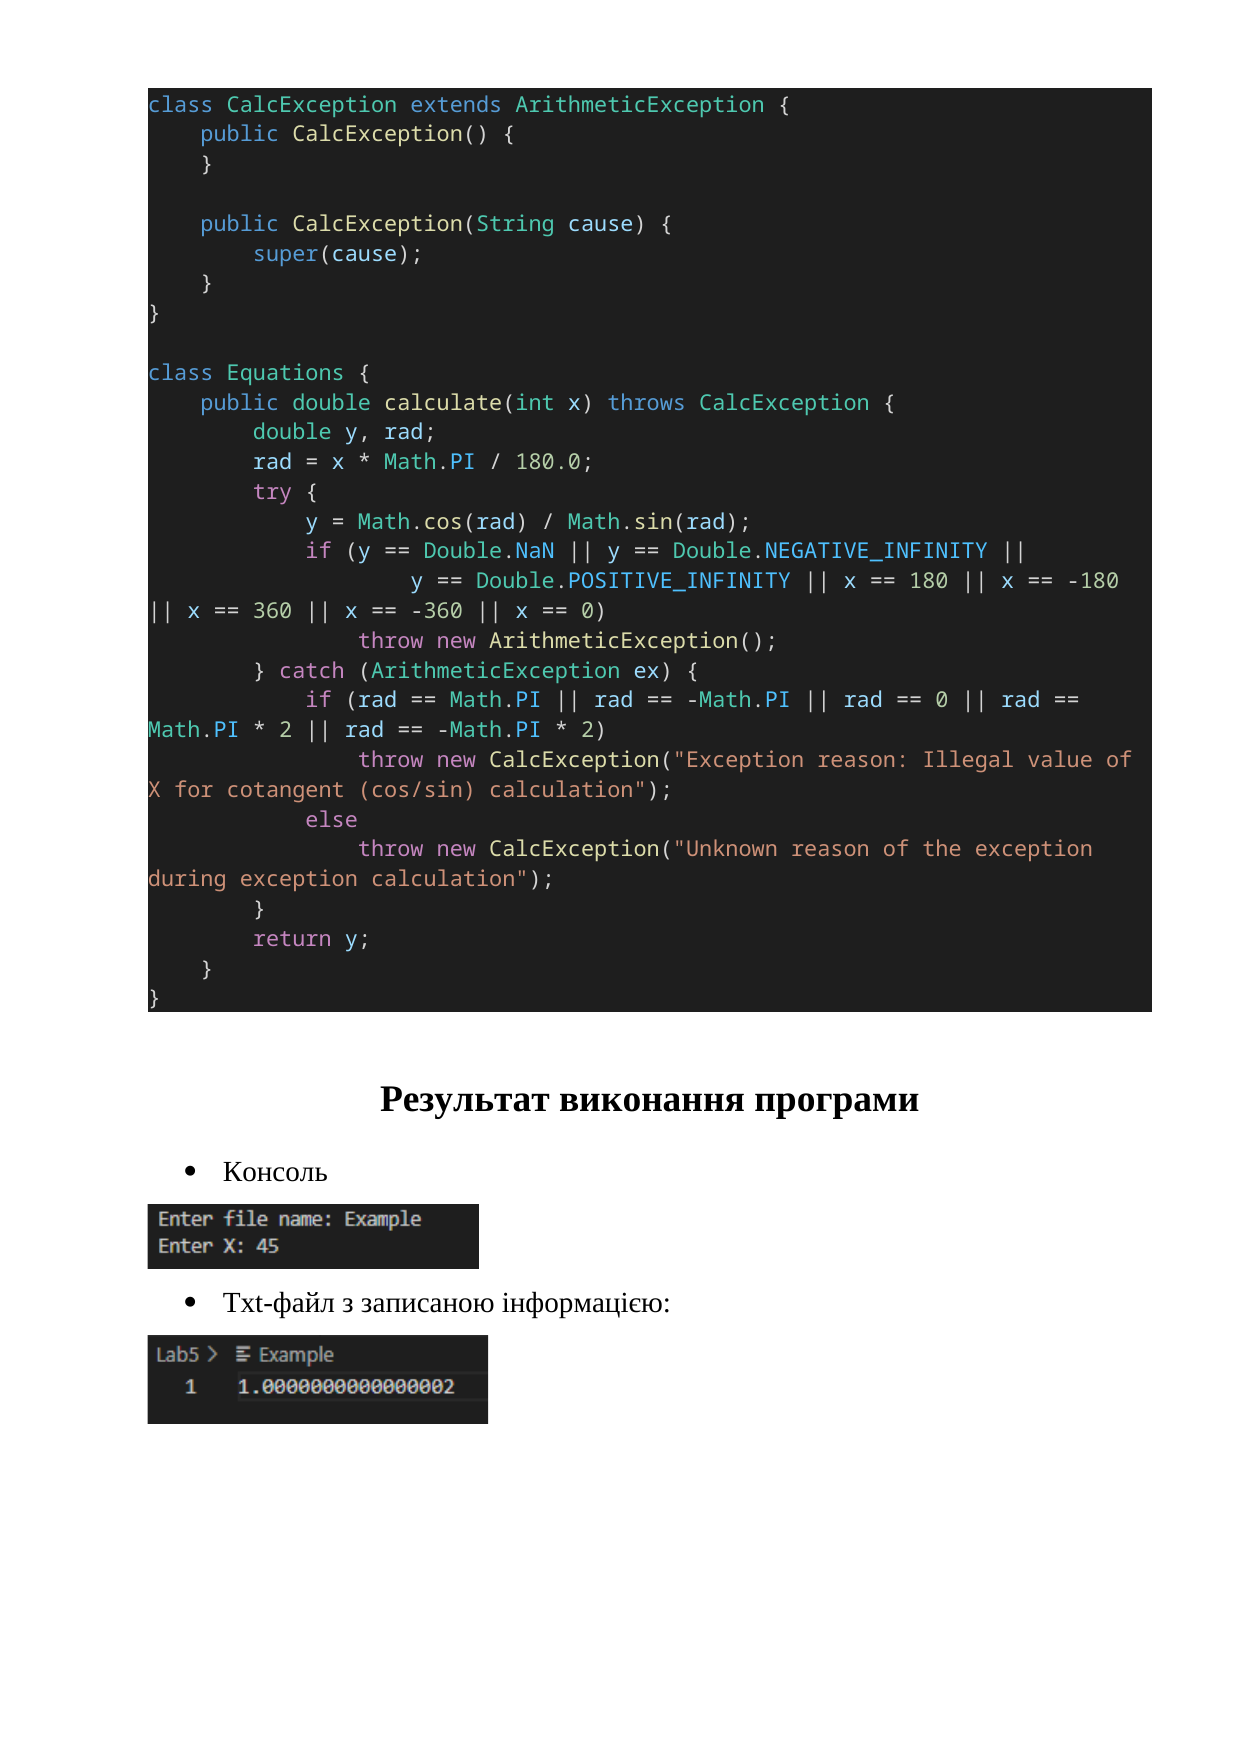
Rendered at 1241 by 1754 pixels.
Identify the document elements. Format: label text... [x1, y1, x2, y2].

text public CalcException() { [148, 118, 1152, 148]
text class Equations { [148, 357, 1152, 386]
text } [148, 297, 1152, 327]
text y = Math.cos(rad) / Math.sin(rad); [148, 506, 1152, 535]
text } [148, 952, 1152, 982]
text y == Double.POSITIVE_INFINITY || x == 180 || x == -180 || x == 360 || x == -360 || x == 0) [148, 565, 1152, 625]
text double y, rad; [148, 416, 1152, 446]
text if (y == Double.NaN || y == Double.NEGATIVE_INFINITY || [148, 535, 1152, 565]
text else [148, 803, 1152, 833]
text rad = x * Math.PI / 180.0; [148, 446, 1152, 476]
text Результат виконання програми [148, 1012, 1152, 1120]
text throw new ArithmeticException(); [148, 625, 1152, 654]
text return y; [148, 923, 1152, 952]
text } [148, 893, 1152, 923]
list Txt-файл з записаною інформацією: [185, 1285, 1152, 1319]
text class CalcException extends ArithmeticException { [148, 88, 1152, 118]
list Консоль [185, 1154, 1152, 1188]
text } [148, 148, 1152, 178]
text try { [148, 476, 1152, 506]
text if (rad == Math.PI || rad == -Math.PI || rad == 0 || rad == Math.PI * 2 || rad == -Math.PI * 2) [148, 684, 1152, 744]
text public double calculate(int x) throws CalcException { [148, 386, 1152, 416]
picture [147, 1204, 479, 1269]
text public CalcException(String cause) { [148, 208, 1152, 237]
text } [148, 267, 1152, 297]
text super(cause); [148, 237, 1152, 267]
text } catch (ArithmeticException ex) { [148, 654, 1152, 684]
text } [148, 982, 1152, 1012]
text throw new CalcException("Unknown reason of the exception during exception calculation"); [148, 833, 1152, 893]
picture [147, 1335, 489, 1424]
text throw new CalcException("Exception reason: Illegal value of X for cotangent (cos/sin) calculation"); [148, 744, 1152, 803]
